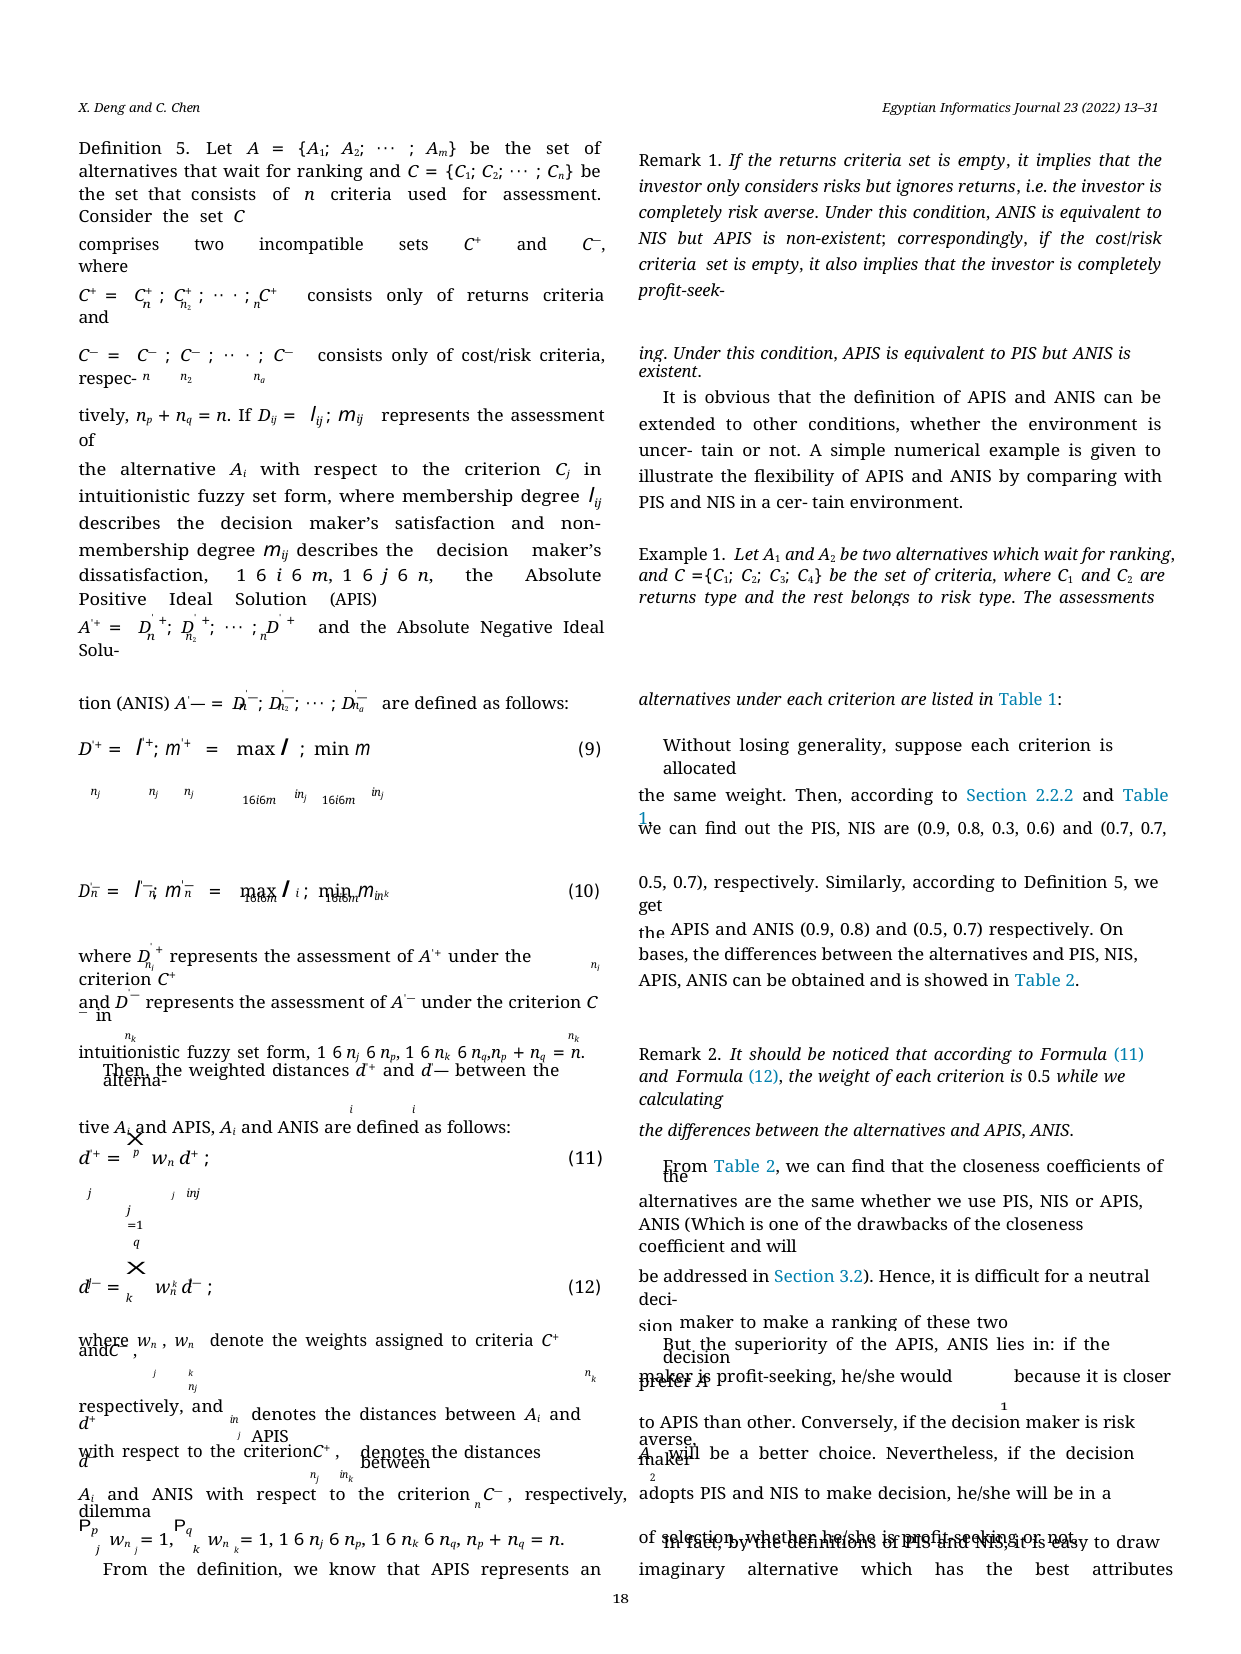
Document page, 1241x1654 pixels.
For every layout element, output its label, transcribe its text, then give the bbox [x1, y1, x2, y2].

text 16i6m [242, 792, 280, 807]
text Pp wn = 1,Pq wn = 1, 1 6 nj 6 np, 1 6 nk 6 nq, np + nq = n. [78, 1523, 567, 1552]
text tive Ai and APIS, Ai and ANIS are defined as follows: [78, 1116, 605, 1138]
text C— = C— ; C— ; ·· · ; C— consists only of cost/risk criteria, respec- [78, 344, 605, 389]
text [78, 1557, 601, 1580]
text with respect to the criterionC+ , d— [78, 1450, 347, 1469]
text denotes the distances between Ai and APIS [251, 1402, 605, 1448]
picture [1014, 974, 1019, 984]
text D'— = l'—; m'— = max l ; min min (10) [78, 852, 605, 904]
text C+ = C+ ; C+ ; ·· · ; C+ consists only of returns criteria and [78, 283, 605, 328]
text inj [294, 786, 307, 803]
text j inj [172, 1185, 202, 1202]
text alternatives are the same whether we use PIS, NIS or APIS, ANIS (Which is one of the drawbacks of the closeness coefficient and will [638, 1189, 1162, 1258]
text respectively, and d+ [78, 1398, 241, 1433]
text d'+ = X wn d+ ; (11) [78, 1142, 605, 1169]
text But the superiority of the APIS, ANIS lies in: if the decision [663, 1340, 1178, 1367]
text Ai and ANIS with respect to the criterion C— , respectively, adopts PIS and NIS to make decision, he/she will be in a dilemma [78, 1486, 1178, 1523]
text comprises two incompatible sets C+ and C—, where [78, 232, 605, 278]
text 0.5, 0.7), respectively. Similarly, according to Definition 5, we get [638, 871, 1178, 917]
text 1 [627, 1399, 1009, 1413]
text be addressed in Section 3.2). Hence, it is difficult for a neutral deci- [638, 1264, 1178, 1310]
text j [88, 1185, 145, 1200]
text From Table 2, we can find that the closeness coefficients of the [663, 1164, 1178, 1184]
text d'— = X wn d— ; (12) [78, 1258, 605, 1299]
text where D' + represents the assessment of A'+ under the criterion C+ [78, 942, 605, 990]
text j=1 [127, 1202, 145, 1233]
text Then, the weighted distances d'+ and d'— between the alterna- [103, 1069, 605, 1088]
text Remark 2. It should be noticed that according to Formula (11) and Formula (12), the weight of each criterion is 0.5 while we calculating [638, 1042, 1178, 1110]
text Definition 5. Let A = {A1; A2; ··· ; Am} be the set of alternatives that wait for ranking and C = {C1; C2; ··· ; Cn} be the set that consists of n criteria used for assessment. Consider the set C [78, 137, 601, 228]
text nj ink 2 [310, 1471, 1178, 1485]
text and D'— represents the assessment of A'— under the criterion C— in [78, 998, 605, 1024]
text intuitionistic fuzzy set form, 1 6 nj 6 np, 1 6 nk 6 nq,np + nq = n. [78, 1042, 605, 1062]
text bases, the differences between the alternatives and PIS, NIS, APIS, ANIS can be obtained and is showed in Table 2. [638, 942, 1178, 991]
text alternatives under each criterion are listed in Table 1: [638, 688, 1178, 711]
text the same weight. Then, according to Section 2.2.2 and Table 1, [638, 784, 1178, 829]
picture [1122, 789, 1127, 799]
text to APIS than other. Conversely, if the decision maker is risk averse, [638, 1415, 1178, 1448]
picture [713, 1160, 718, 1170]
text the alternative Ai with respect to the criterion Cj in intuitionistic fuzzy set form, where membership degree lij describes the decision maker’s satisfaction and non-membership degree mij describes the decision maker’s dissatisfaction, 1 6 i 6 m, 1 6 j 6 n, the Absolute Positive Ideal Solution (APIS) [78, 458, 601, 610]
text nk nk [124, 1028, 1178, 1042]
text tion (ANIS) A'— = D'—; D'—; ··· ; D'— are defined as follows: [78, 673, 605, 715]
text nj nj nj [90, 783, 197, 800]
text It is obvious that the definition of APIS and ANIS can be extended to other conditions, whether the environment is uncer- tain or not. A simple numerical example is given to illustrate the flexibility of APIS and ANIS by comparing with PIS and NIS in a cer- tain environment. [638, 386, 1162, 513]
text 16i6m [322, 792, 359, 807]
text existent. [638, 360, 1178, 382]
text Example 1. Let A1 and A2 be two alternatives which wait for ranking, and C ={C1; C2; C3; C4} be the set of criteria, where C1 and C2 are [638, 542, 1178, 587]
text j k nj [153, 1368, 537, 1394]
text of selection, whether he/she is profit-seeking or not. [638, 1526, 1178, 1549]
text inj [371, 784, 387, 801]
text A'+ = D' +; D' +; ··· ; D' + and the Absolute Negative Ideal Solu- [78, 615, 605, 661]
text Without losing generality, suppose each criterion is allocated [663, 734, 1178, 779]
text where wn , wn denote the weights assigned to criteria C+ andC— , [78, 1339, 605, 1358]
text denotes the distances between [360, 1451, 605, 1470]
text tively, np + nq = n. If Dij = lij ; mij represents the assessment of [78, 400, 605, 452]
text the differences between the alternatives and APIS, ANIS. [638, 1118, 1178, 1141]
text Remark 1. If the returns criteria set is empty, it implies that the investor only considers risks but ignores returns, i.e. the investor is completely risk averse. Under this condition, ANIS is equivalent to NIS but APIS is non-existent; correspondingly, if the cost/risk criteria set is empty, it also implies that the investor is completely profit-seek- [638, 148, 1162, 301]
